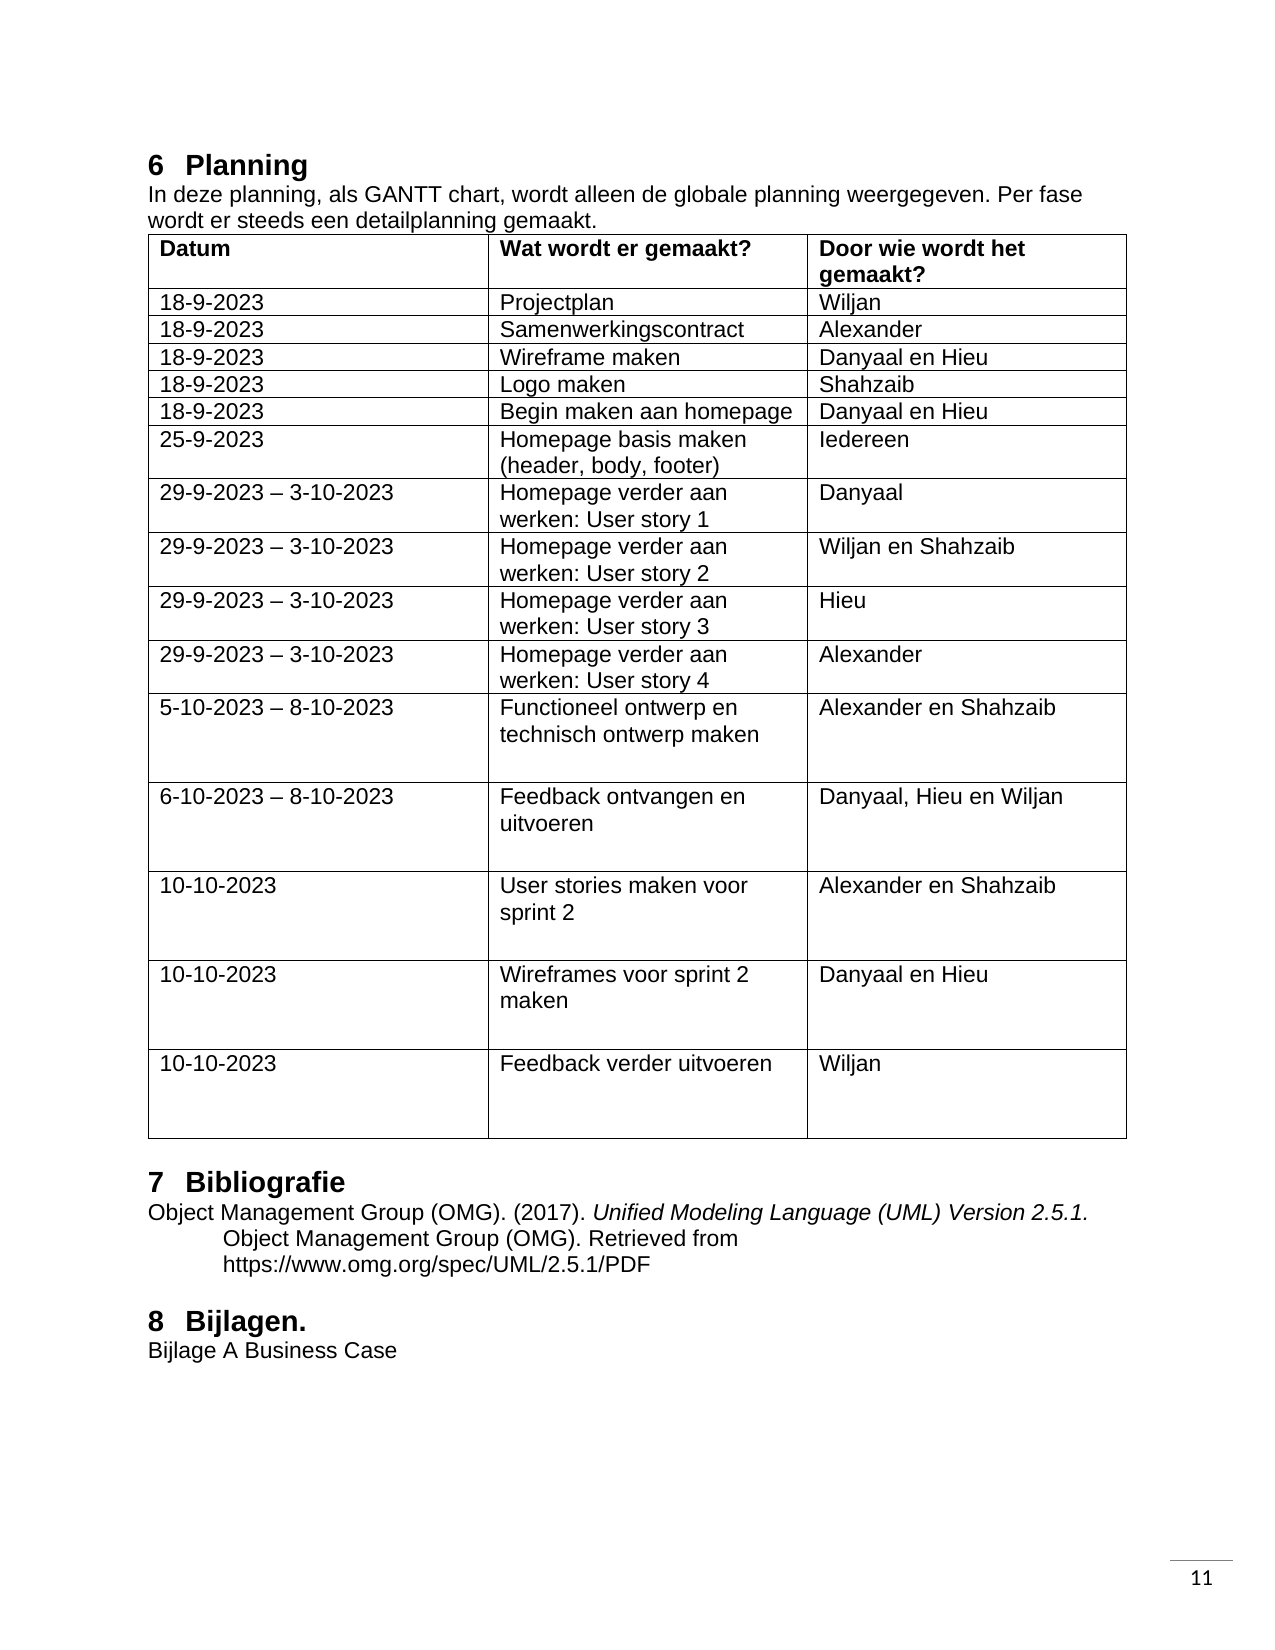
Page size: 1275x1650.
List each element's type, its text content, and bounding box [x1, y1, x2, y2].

table_cell Danyaal en Hieu [808, 961, 1126, 1049]
table_cell 18-9-2023 [149, 289, 488, 315]
table_cell Hieu [808, 587, 1126, 639]
table_cell Homepage verder aan werken: User story 2 [489, 533, 807, 586]
table_cell Homepage basis maken (header, body, footer) [489, 426, 807, 478]
table_cell Alexander en Shahzaib [808, 872, 1126, 960]
table_cell Danyaal en Hieu [808, 344, 1126, 370]
table_cell Begin maken aan homepage [489, 398, 807, 424]
table_cell Feedback ontvangen en uitvoeren [489, 783, 807, 871]
subtitle Planning [148, 148, 1127, 181]
text Bijlage A Business Case [148, 1337, 1127, 1364]
table_header Datum [149, 235, 488, 288]
table_cell Shahzaib [808, 371, 1126, 397]
table_cell Homepage verder aan werken: User story 4 [489, 641, 807, 693]
table_cell Wireframe maken [489, 344, 807, 370]
table_cell Danyaal, Hieu en Wiljan [808, 783, 1126, 871]
table_cell 10-10-2023 [149, 961, 488, 1049]
table_cell 18-9-2023 [149, 371, 488, 397]
text In deze planning, als GANTT chart, wordt alleen de globale planning weergegeven. Per fase wordt er steeds een detailplanning gemaakt. [148, 181, 1127, 234]
table_cell 25-9-2023 [149, 426, 488, 478]
table_cell Homepage verder aan werken: User story 1 [489, 479, 807, 532]
table_cell Projectplan [489, 289, 807, 315]
table_cell 29-9-2023 – 3-10-2023 [149, 479, 488, 532]
table_cell Logo maken [489, 371, 807, 397]
table_cell Wiljan [808, 289, 1126, 315]
table_cell Iedereen [808, 426, 1126, 478]
table_cell 18-9-2023 [149, 344, 488, 370]
table_cell 29-9-2023 – 3-10-2023 [149, 587, 488, 639]
table_cell 5-10-2023 – 8-10-2023 [149, 694, 488, 782]
table_cell User stories maken voor sprint 2 [489, 872, 807, 960]
table_cell 6-10-2023 – 8-10-2023 [149, 783, 488, 871]
table_cell Wiljan [808, 1050, 1126, 1138]
table_cell Samenwerkingscontract [489, 316, 807, 342]
table_cell Danyaal [808, 479, 1126, 532]
table_header Wat wordt er gemaakt? [489, 235, 807, 288]
table_cell 10-10-2023 [149, 1050, 488, 1138]
table_cell 10-10-2023 [149, 872, 488, 960]
table_cell Alexander [808, 641, 1126, 693]
table_cell 29-9-2023 – 3-10-2023 [149, 641, 488, 693]
table_cell Alexander [808, 316, 1126, 342]
table_cell Wireframes voor sprint 2 maken [489, 961, 807, 1049]
subtitle Bijlagen. [148, 1304, 1127, 1337]
table_cell Functioneel ontwerp en technisch ontwerp maken [489, 694, 807, 782]
table_cell Feedback verder uitvoeren [489, 1050, 807, 1138]
table_cell Alexander en Shahzaib [808, 694, 1126, 782]
table_cell 18-9-2023 [149, 316, 488, 342]
table_cell Homepage verder aan werken: User story 3 [489, 587, 807, 639]
table_header Door wie wordt het gemaakt? [808, 235, 1126, 288]
table_cell 29-9-2023 – 3-10-2023 [149, 533, 488, 586]
table_cell 18-9-2023 [149, 398, 488, 424]
table_cell Danyaal en Hieu [808, 398, 1126, 424]
table_cell Wiljan en Shahzaib [808, 533, 1126, 586]
